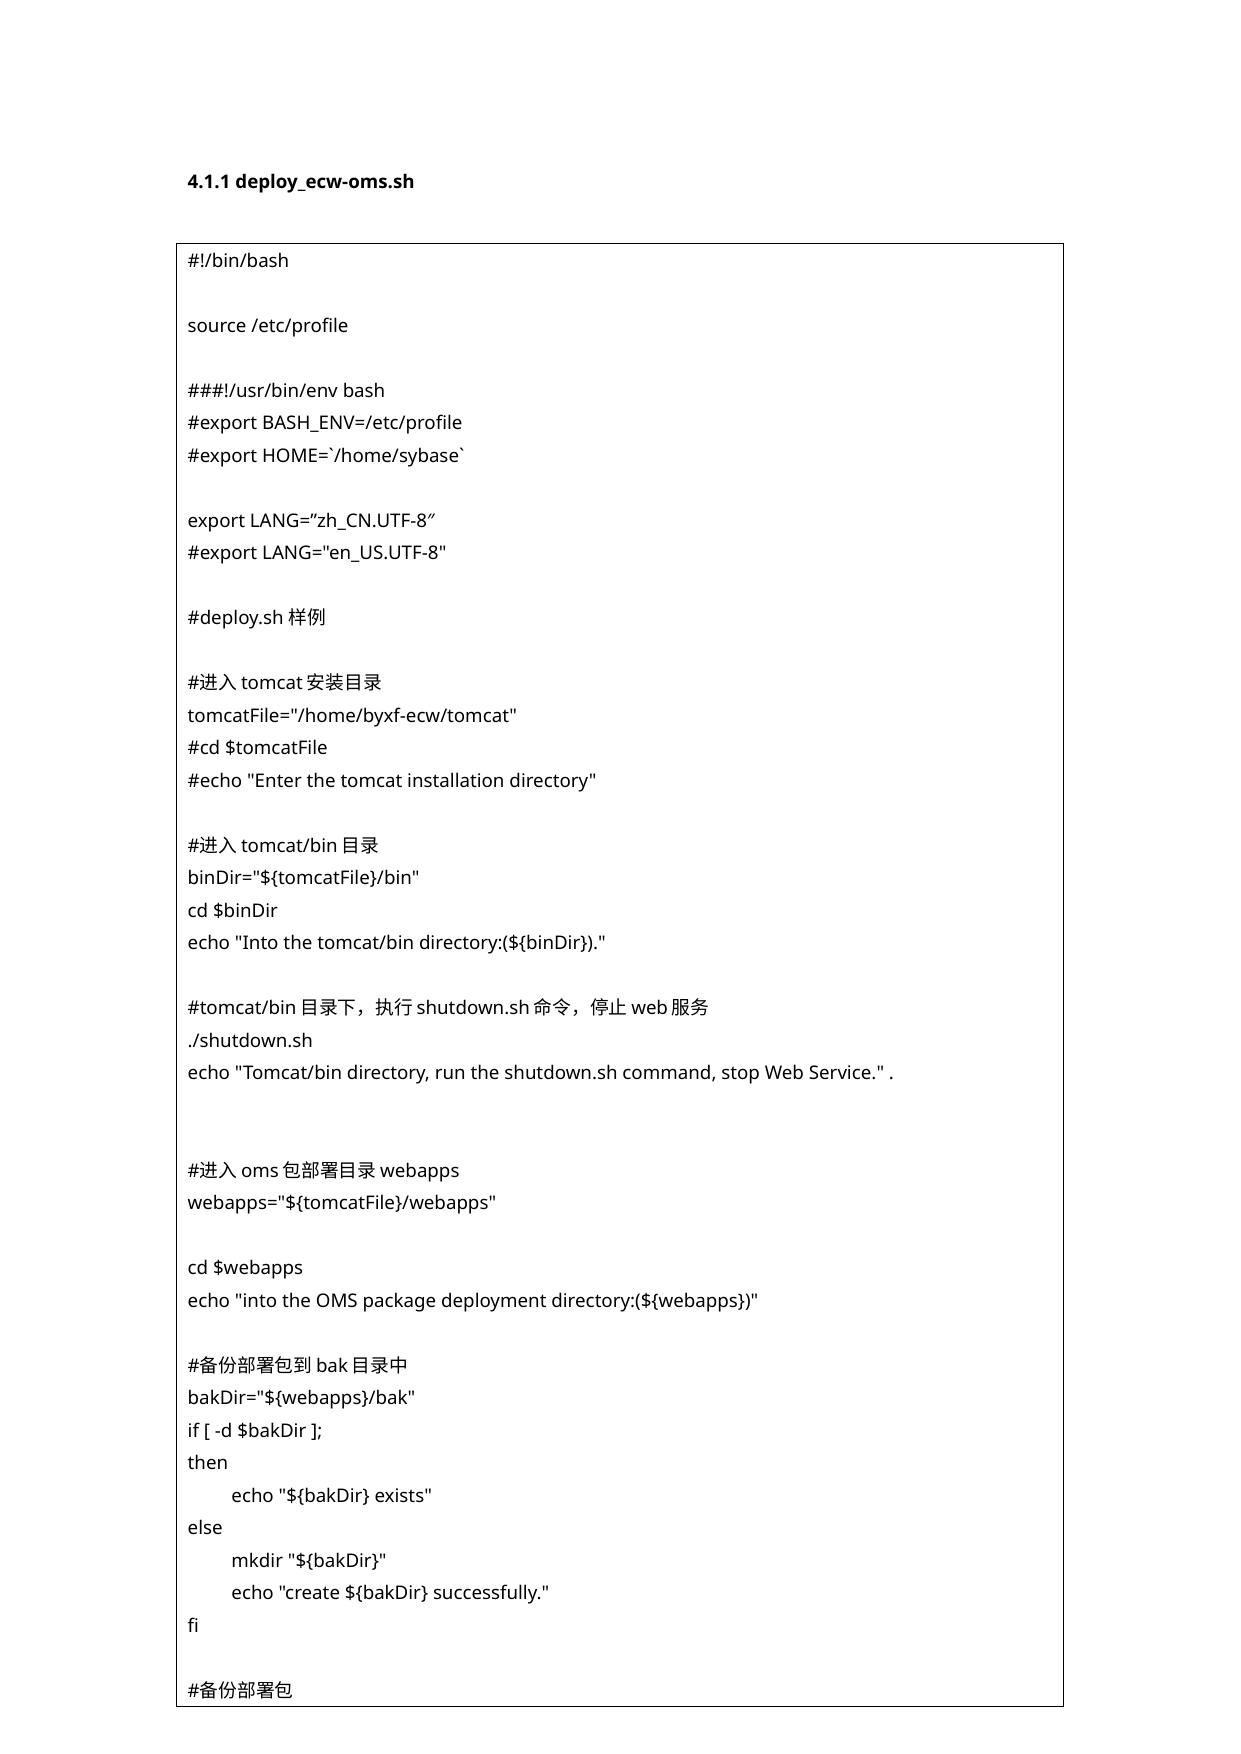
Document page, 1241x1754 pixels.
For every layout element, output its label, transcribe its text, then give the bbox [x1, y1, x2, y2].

subtitle 4.1.1 deploy_ecw-oms.sh [187, 164, 1053, 197]
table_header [177, 244, 1063, 1706]
